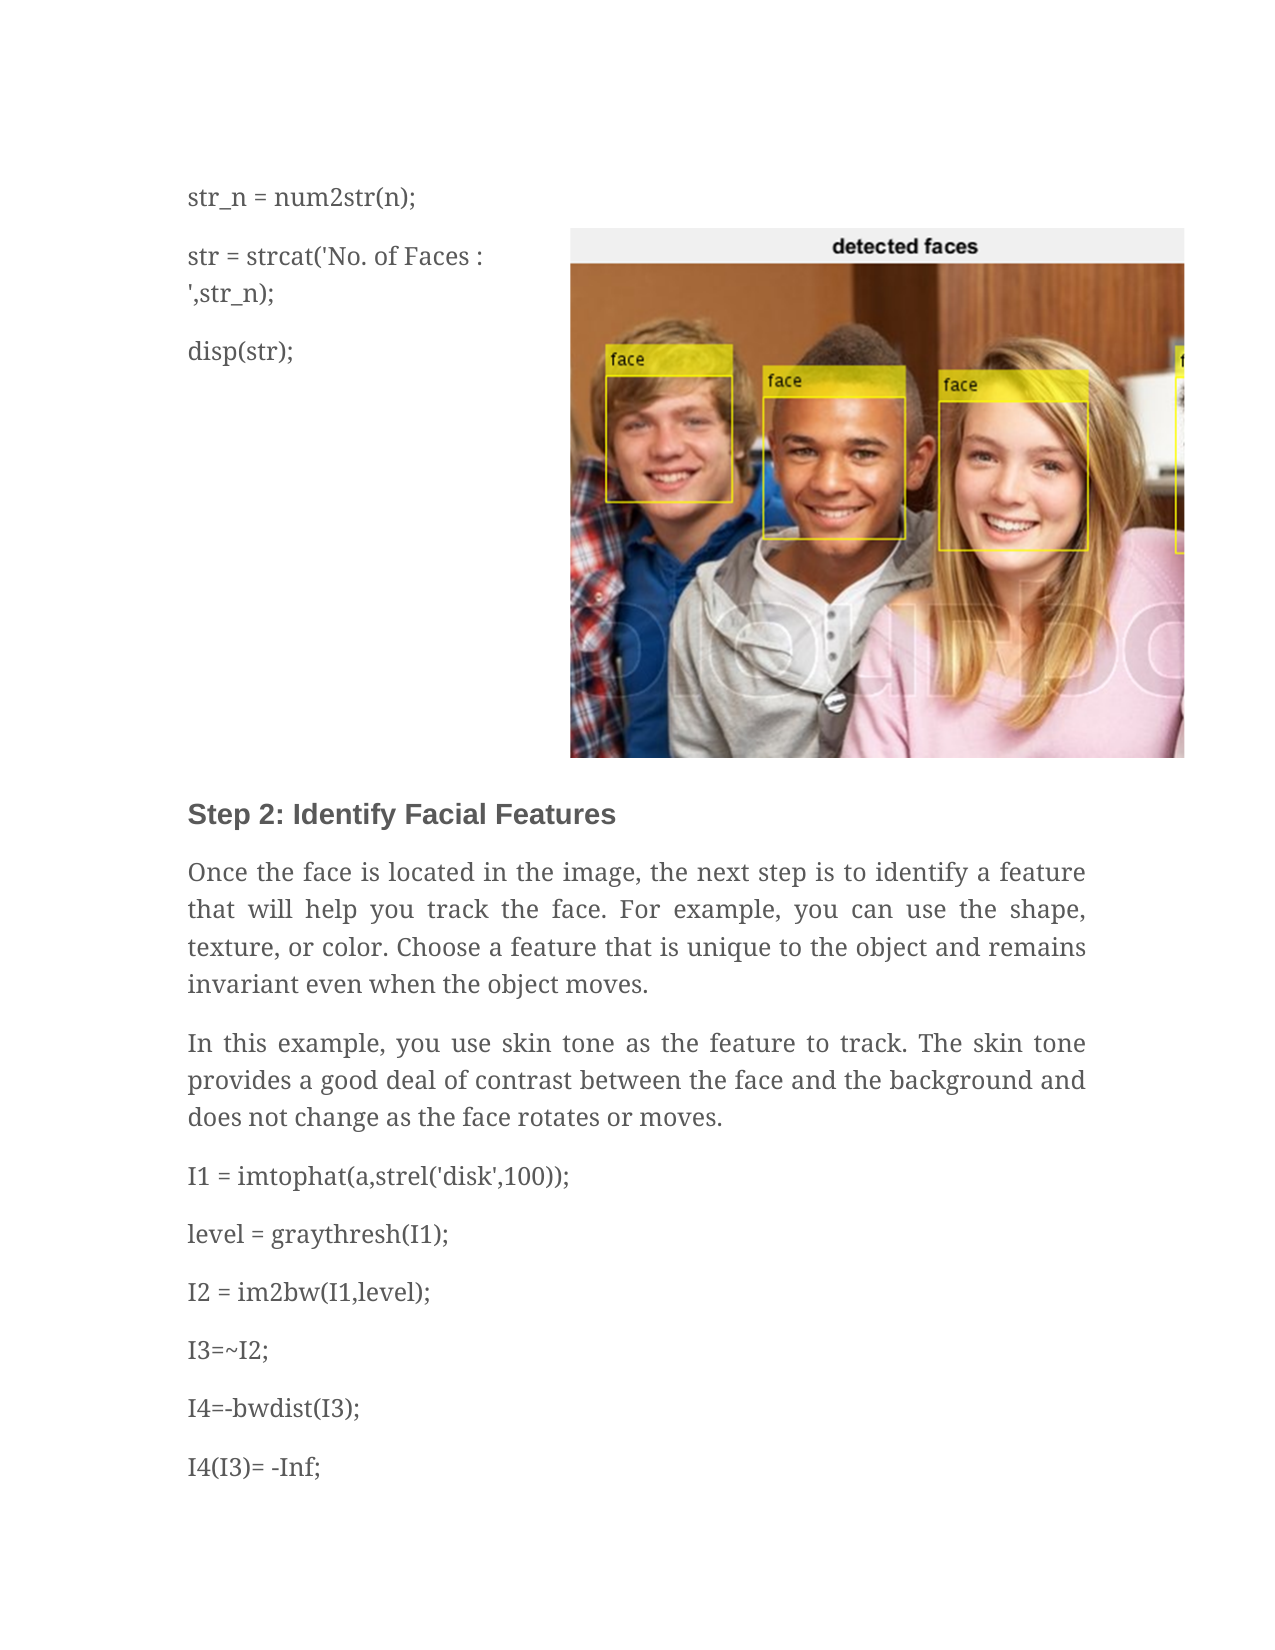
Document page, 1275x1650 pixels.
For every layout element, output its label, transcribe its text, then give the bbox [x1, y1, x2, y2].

text I3=~I2; [187, 1333, 1087, 1367]
text level = graythresh(I1); [187, 1216, 1087, 1251]
text In this example, you use skin tone as the feature to track. The skin tone provides a good deal of contrast between the face and the background and does not change as the face rotates or moves. [187, 1025, 1087, 1134]
text I4(I3)= -Inf; [187, 1449, 1087, 1483]
text I1 = imtophat(a,strel('disk',100)); [187, 1158, 1087, 1192]
text Step 2: Identify Facial Features [187, 797, 1087, 831]
text str = strcat('No. of Faces : ',str_n); [187, 238, 570, 310]
text I4=-bwdist(I3); [187, 1391, 1087, 1425]
picture [570, 228, 1185, 758]
text I2 = im2bw(I1,level); [187, 1275, 1087, 1309]
text Once the face is located in the image, the next step is to identify a feature that will help you track the face. For example, you can use the shape, texture, or color. Choose a feature that is unique to the object and remains invariant even when the object moves. [187, 855, 1087, 1001]
text disp(str); [187, 334, 570, 368]
text str_n = num2str(n); [187, 180, 1087, 214]
